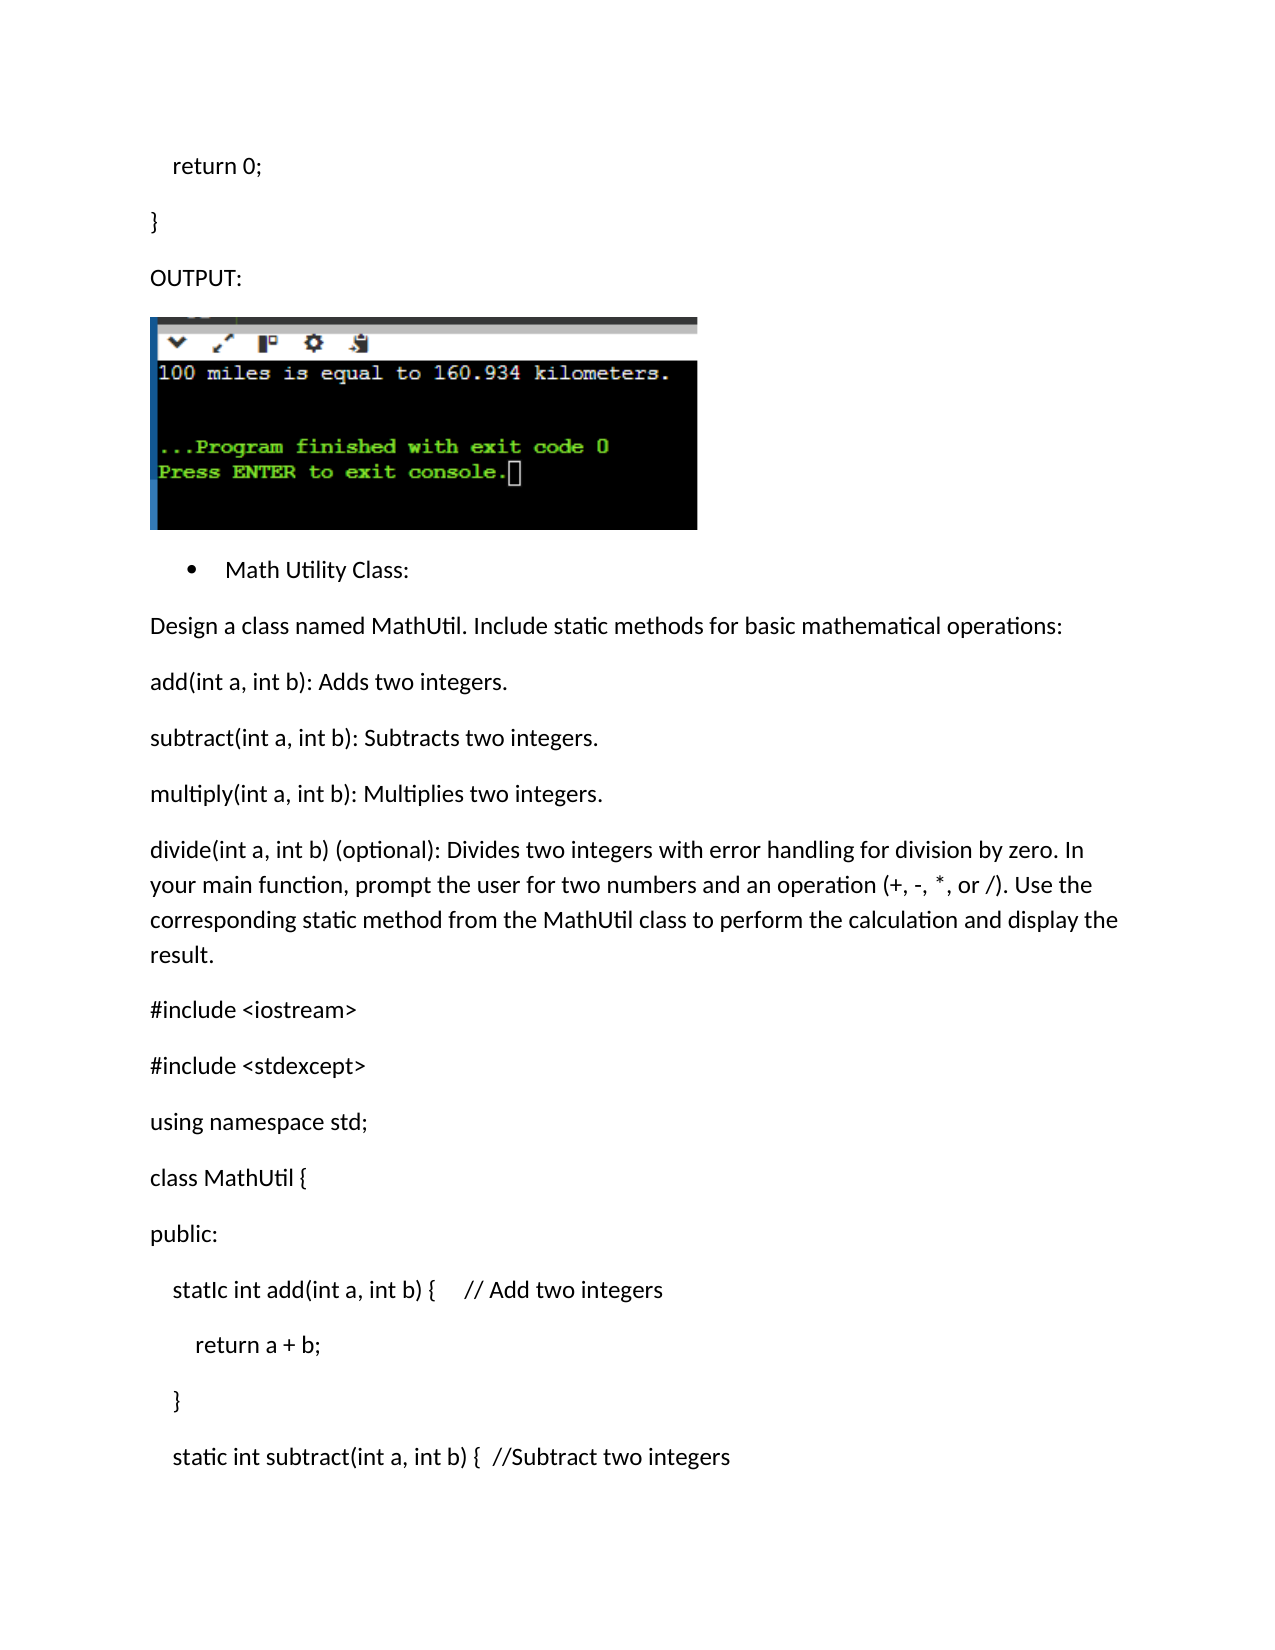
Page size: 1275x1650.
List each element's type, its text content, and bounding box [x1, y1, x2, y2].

text #include <iostream> [150, 995, 1125, 1025]
text public: [150, 1218, 1125, 1248]
text } [150, 1386, 1125, 1416]
text multiply(int a, int b): Multiplies two integers. [150, 778, 1125, 808]
text static int subtract(int a, int b) { //Subtract two integers [150, 1441, 1125, 1472]
text return 0; [150, 150, 1125, 181]
list Math Utility Class: [187, 555, 1125, 585]
text #include <stdexcept> [150, 1051, 1125, 1081]
text class MathUtil { [150, 1162, 1125, 1193]
text divide(int a, int b) (optional): Divides two integers with error handling for division by zero. In your main function, prompt the user for two numbers and an operation (+, -, *, or /). Use the corresponding static method from the MathUtil class to perform the calculation and display the result. [150, 834, 1125, 969]
text subtract(int a, int b): Subtracts two integers. [150, 722, 1125, 753]
picture [150, 317, 698, 530]
text statIc int add(int a, int b) { // Add two integers [150, 1274, 1125, 1304]
text return a + b; [150, 1330, 1125, 1360]
text using namespace std; [150, 1106, 1125, 1137]
text OUTPUT: [150, 262, 1125, 292]
text Design a class named MathUtil. Include static methods for basic mathematical operations: [150, 611, 1125, 641]
text } [150, 206, 1125, 236]
text add(int a, int b): Adds two integers. [150, 666, 1125, 697]
